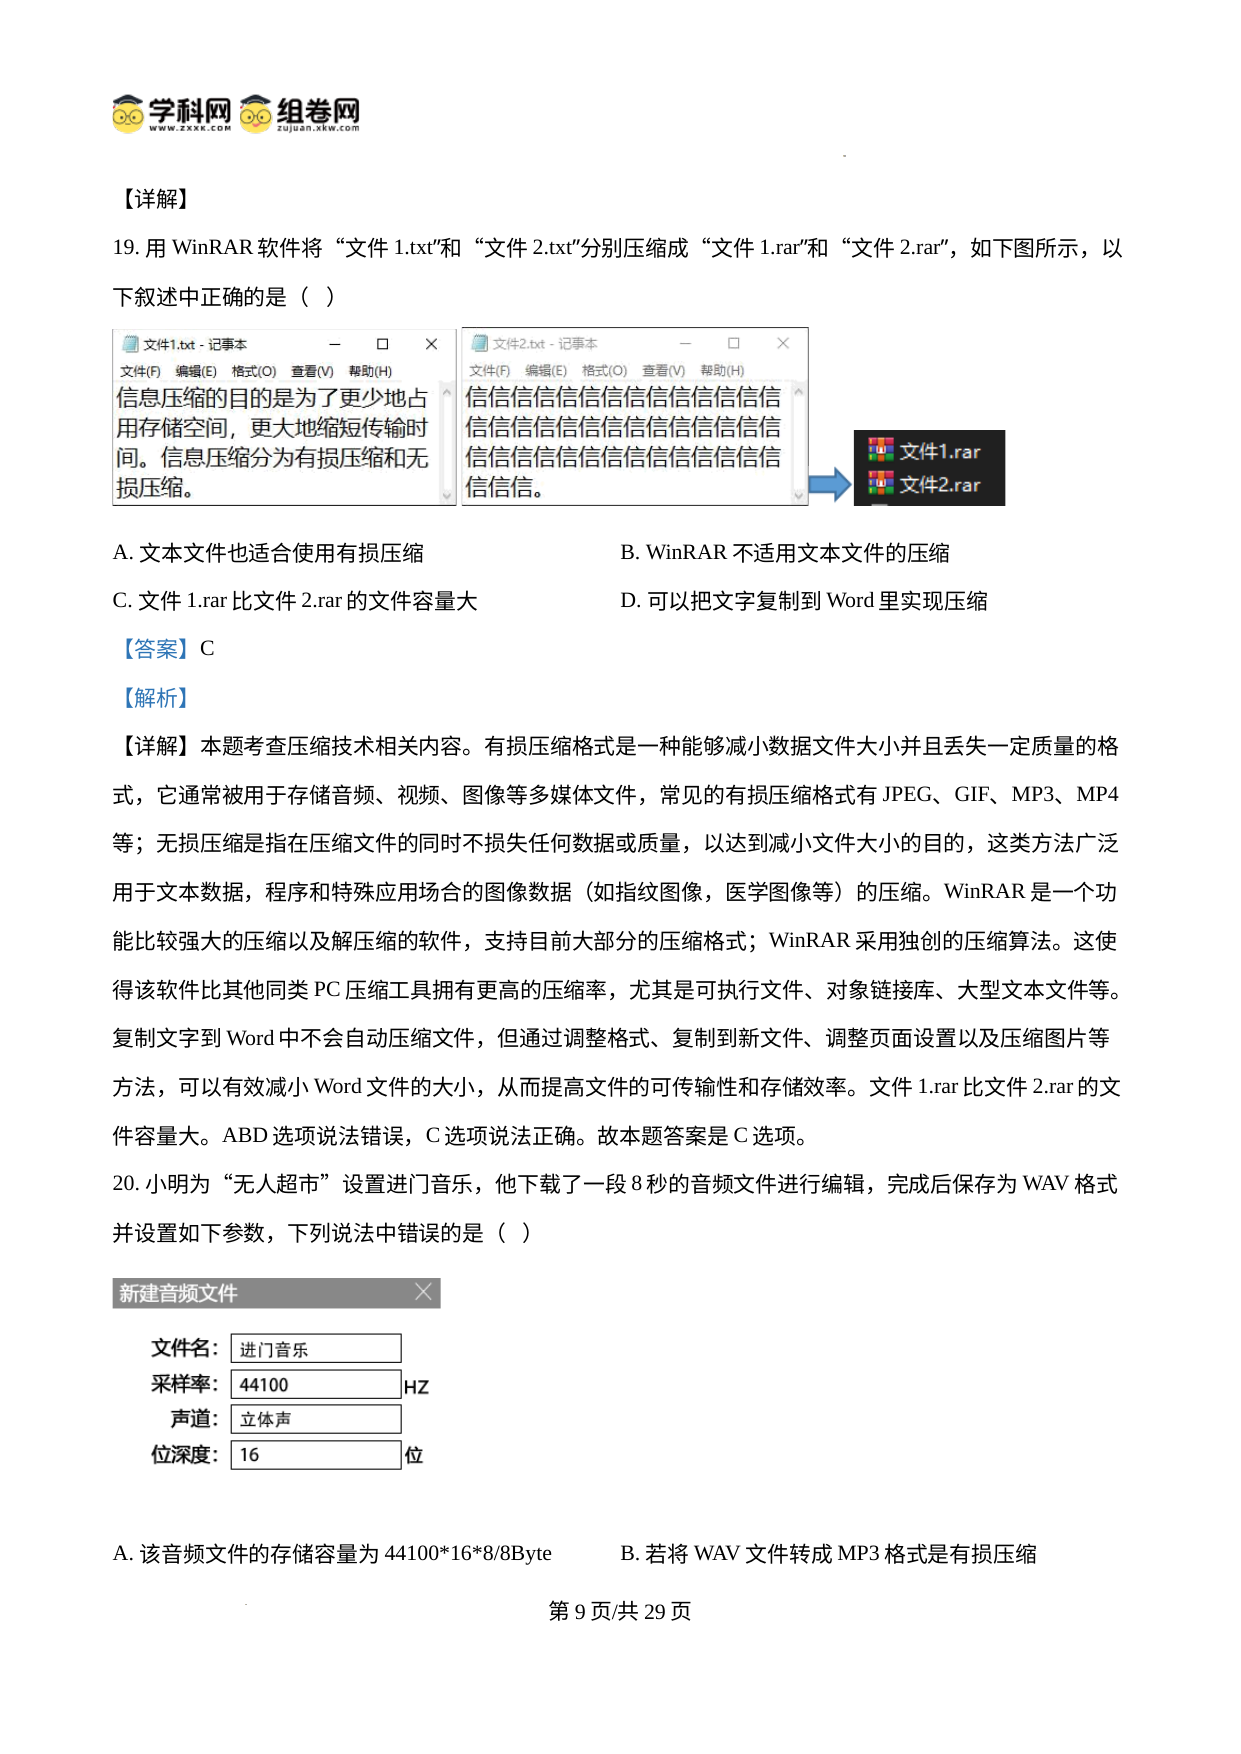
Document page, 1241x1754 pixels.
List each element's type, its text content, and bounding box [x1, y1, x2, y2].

text 20. 小明为“无人超市”设置进门音乐，他下载了一段8秒的音频文件进行编辑，完成后保存为WAV格式并设置如下参数，下列说法中错误的是（ ） [112, 1167, 1128, 1248]
picture [112, 1278, 441, 1509]
text A. 文本文件也适合使用有损压缩 B. WinRAR不适用文本文件的压缩 [112, 535, 1128, 568]
text 【详解】 [112, 182, 1128, 214]
text A. 该音频文件的存储容量为44100*16*8/8Byte B. 若将WAV文件转成MP3格式是有损压缩 [112, 1536, 1128, 1569]
text C. 文件1.rar比文件2.rar的文件容量大 D. 可以把文字复制到Word里实现压缩 [112, 583, 1128, 616]
text 【解析】 [112, 680, 1128, 713]
picture [240, 90, 360, 138]
text 19. 用WinRAR软件将“文件1.txt”和“文件2.txt”分别压缩成“文件1.rar”和“文件2.rar”，如下图所示，以下叙述中正确的是（ ） [112, 230, 1128, 312]
picture [112, 329, 457, 506]
text 【详解】本题考查压缩技术相关内容。有损压缩格式是一种能够减小数据文件大小并且丢失一定质量的格式，它通常被用于存储音频、视频、图像等多媒体文件，常见的有损压缩格式有JPEG、GIF、MP3、MP4等；无损压缩是指在压缩文件的同时不损失任何数据或质量，以达到减小文件大小的目的，这类方法广泛用于文本数据，程序和特殊应用场合的图像数据（如指纹图像，医学图像等）的压缩。WinRAR是一个功能比较强大的压缩以及解压缩的软件，支持目前大部分的压缩格式；WinRAR采用独创的压缩算法。这使得该软件比其他同类PC压缩工具拥有更高的压缩率，尤其是可执行文件、对象链接库、大型文本文件等。复制文字到Word中不会自动压缩文件，‌但通过调整格式、‌复制到新文件、‌调整页面设置以及压缩图片等方法，‌可以有效减小Word文件的大小，‌从而提高文件的可传输性和存储效率。文件1.rar比文件2.rar的文件容量大。‌ABD选项说法错误，C选项说法正确。故本题答案是C选项。 [112, 728, 1128, 1151]
text 【答案】C [112, 632, 1128, 664]
picture [461, 327, 1006, 506]
picture [112, 90, 231, 138]
